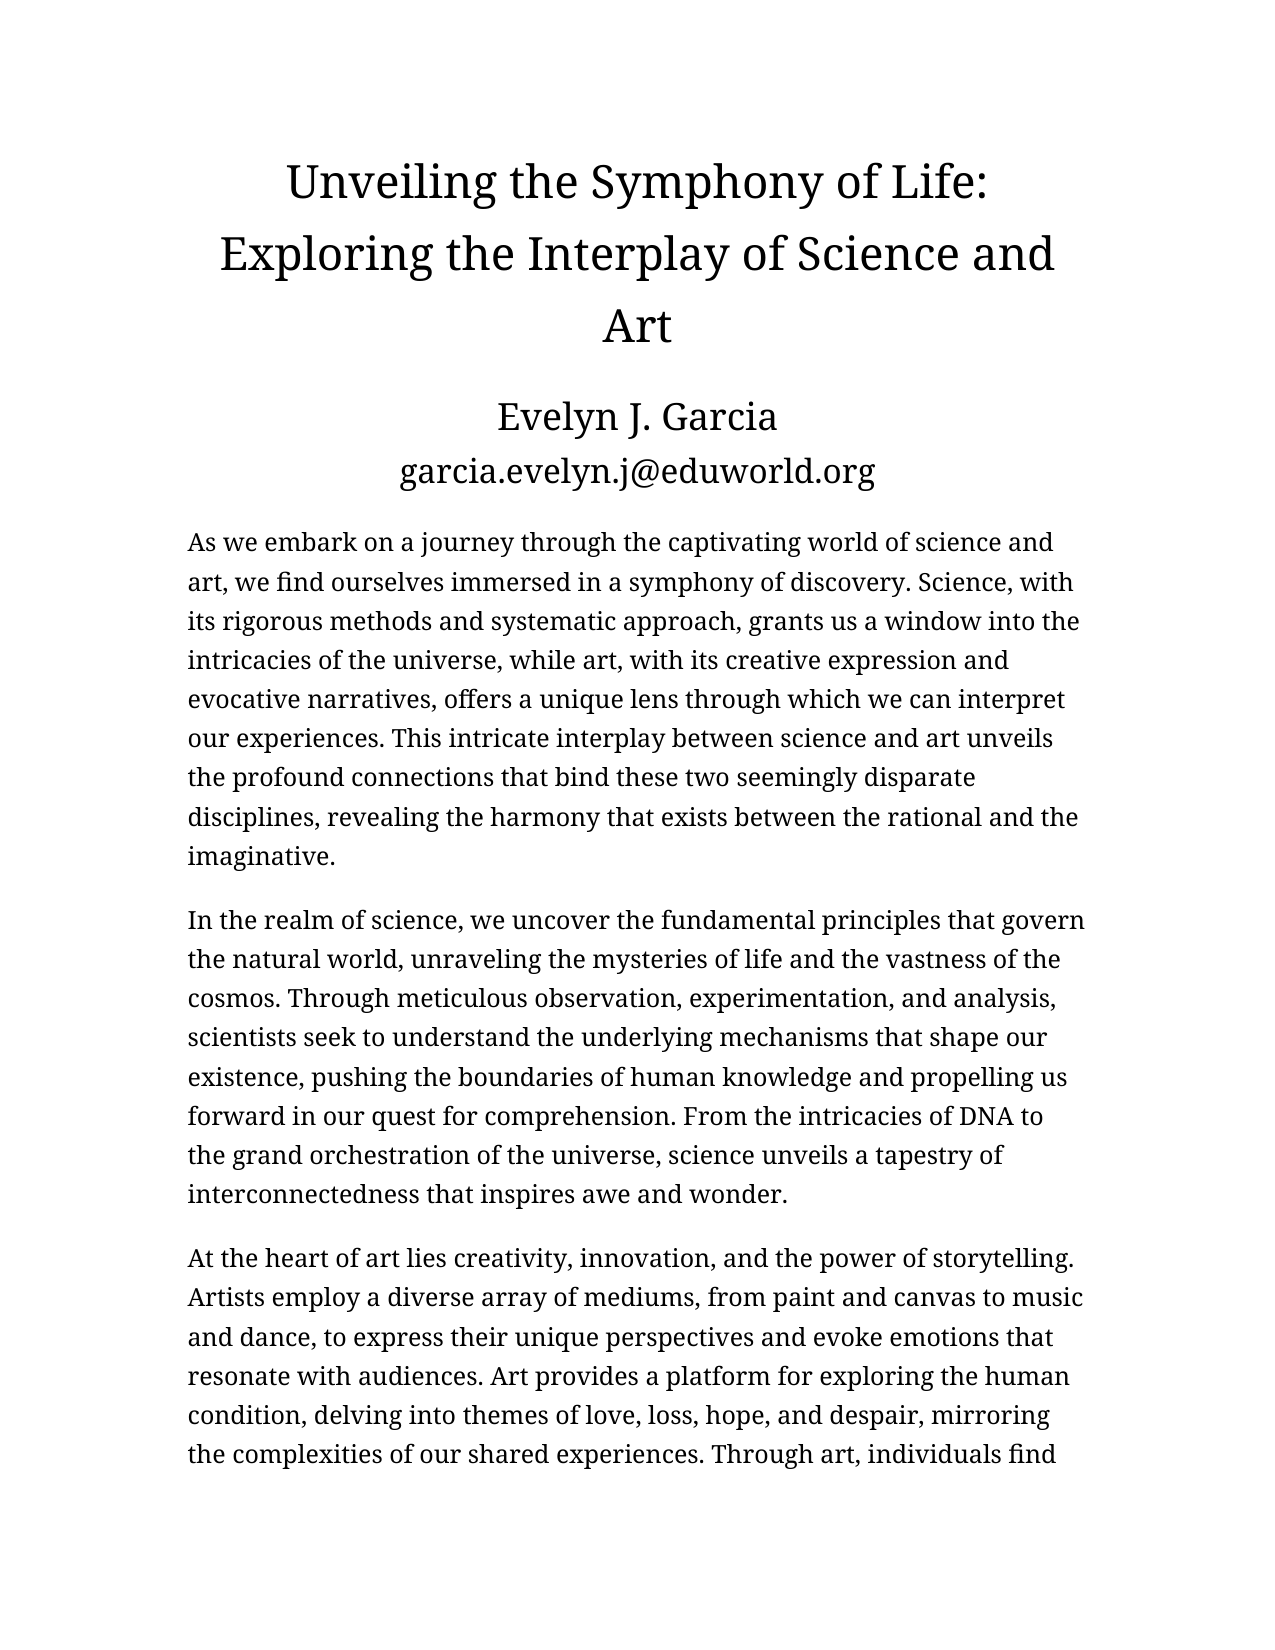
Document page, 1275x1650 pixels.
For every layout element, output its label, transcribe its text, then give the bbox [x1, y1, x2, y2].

text As we embark on a journey through the captivating world of science and art, we find ourselves immersed in a symphony of discovery. Science, with its rigorous methods and systematic approach, grants us a window into the intricacies of the universe, while art, with its creative expression and evocative narratives, offers a unique lens through which we can interpret our experiences. This intricate interplay between science and art unveils the profound connections that bind these two seemingly disparate disciplines, revealing the harmony that exists between the rational and the imaginative. [187, 525, 1087, 872]
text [187, 1241, 1087, 1471]
text Evelyn J. Garcia garcia.evelyn.j@eduworld.org [187, 390, 1087, 493]
text Unveiling the Symphony of Life: Exploring the Interplay of Science and Art [187, 150, 1087, 356]
text In the realm of science, we uncover the fundamental principles that govern the natural world, unraveling the mysteries of life and the vastness of the cosmos. Through meticulous observation, experimentation, and analysis, scientists seek to understand the underlying mechanisms that shape our existence, pushing the boundaries of human knowledge and propelling us forward in our quest for comprehension. From the intricacies of DNA to the grand orchestration of the universe, science unveils a tapestry of interconnectedness that inspires awe and wonder. [187, 902, 1087, 1211]
